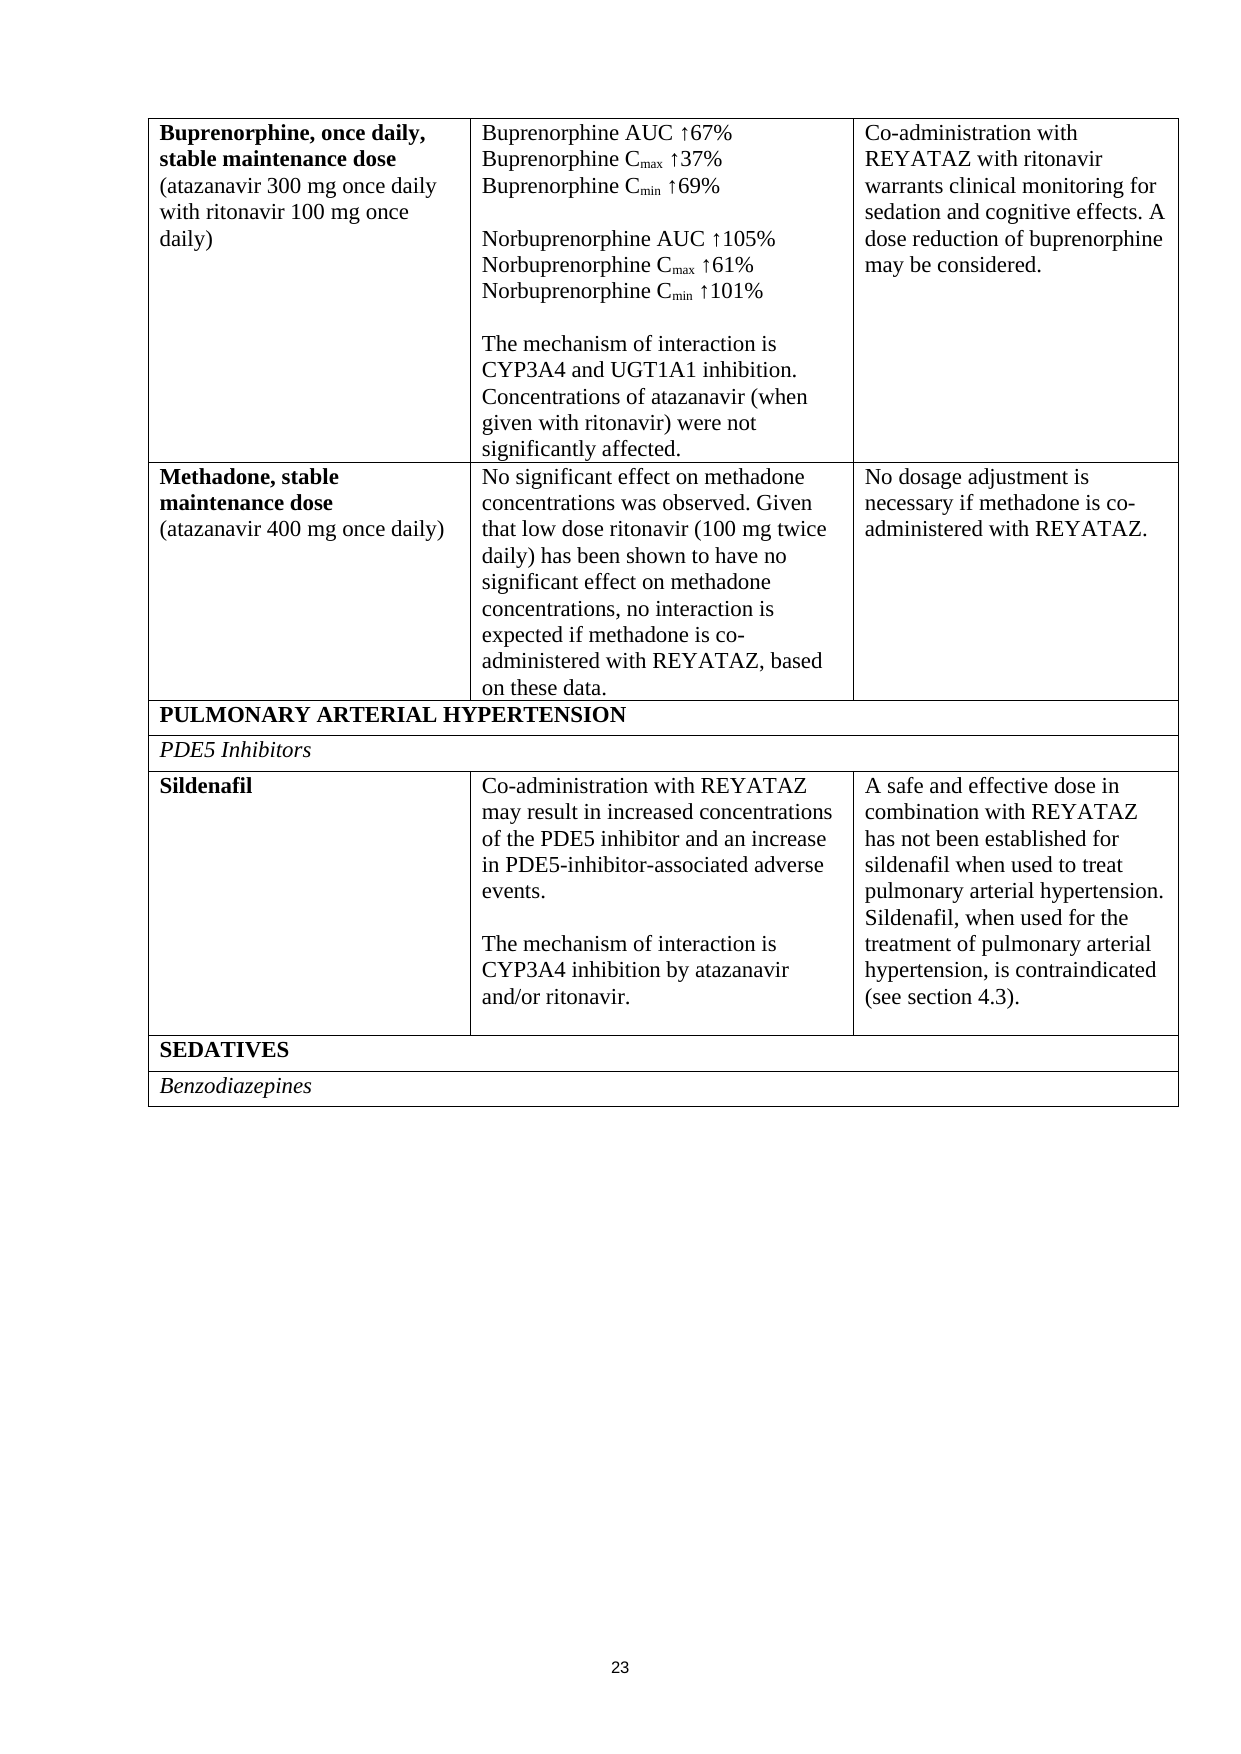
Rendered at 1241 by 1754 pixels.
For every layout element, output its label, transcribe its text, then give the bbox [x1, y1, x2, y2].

table_cell Methadone, stable maintenance dose (atazanavir 400 mg once daily) [149, 463, 470, 700]
table_cell Sildenafil [149, 772, 470, 1035]
table_cell PULMONARY ARTERIAL HYPERTENSION [149, 701, 1178, 735]
table_cell PDE5 Inhibitors [149, 736, 1178, 771]
table_cell Co-administration with REYATAZ may result in increased concentrations of the PDE5 inhibitor and an increase in PDE5-inhibitor-associated adverse events. The mechanism of interaction is CYP3A4 inhibition by atazanavir and/or ritonavir. [471, 772, 853, 1035]
table_cell A safe and effective dose in combination with REYATAZ has not been established for sildenafil when used to treat pulmonary arterial hypertension. Sildenafil, when used for the treatment of pulmonary arterial hypertension, is contraindicated (see section 4.3). [854, 772, 1178, 1035]
table_cell No significant effect on methadone concentrations was observed. Given that low dose ritonavir (100 mg twice daily) has been shown to have no significant effect on methadone concentrations, no interaction is expected if methadone is co-administered with REYATAZ, based on these data. [471, 463, 853, 700]
table_cell No dosage adjustment is necessary if methadone is co-administered with REYATAZ. [854, 463, 1178, 700]
table_cell Co-administration with REYATAZ with ritonavir warrants clinical monitoring for sedation and cognitive effects. A dose reduction of buprenorphine may be considered. [854, 119, 1178, 462]
table_cell Benzodiazepines [149, 1072, 1178, 1106]
table_cell Buprenorphine, once daily, stable maintenance dose (atazanavir 300 mg once daily with ritonavir 100 mg once daily) [149, 119, 470, 462]
table_cell SEDATIVES [149, 1036, 1178, 1071]
table_cell Buprenorphine AUC ↑67% Buprenorphine Cmax ↑37% Buprenorphine Cmin ↑69% Norbuprenorphine AUC ↑105% Norbuprenorphine Cmax ↑61% Norbuprenorphine Cmin ↑101% The mechanism of interaction is CYP3A4 and UGT1A1 inhibition. Concentrations of atazanavir (when given with ritonavir) were not significantly affected. [471, 119, 853, 462]
